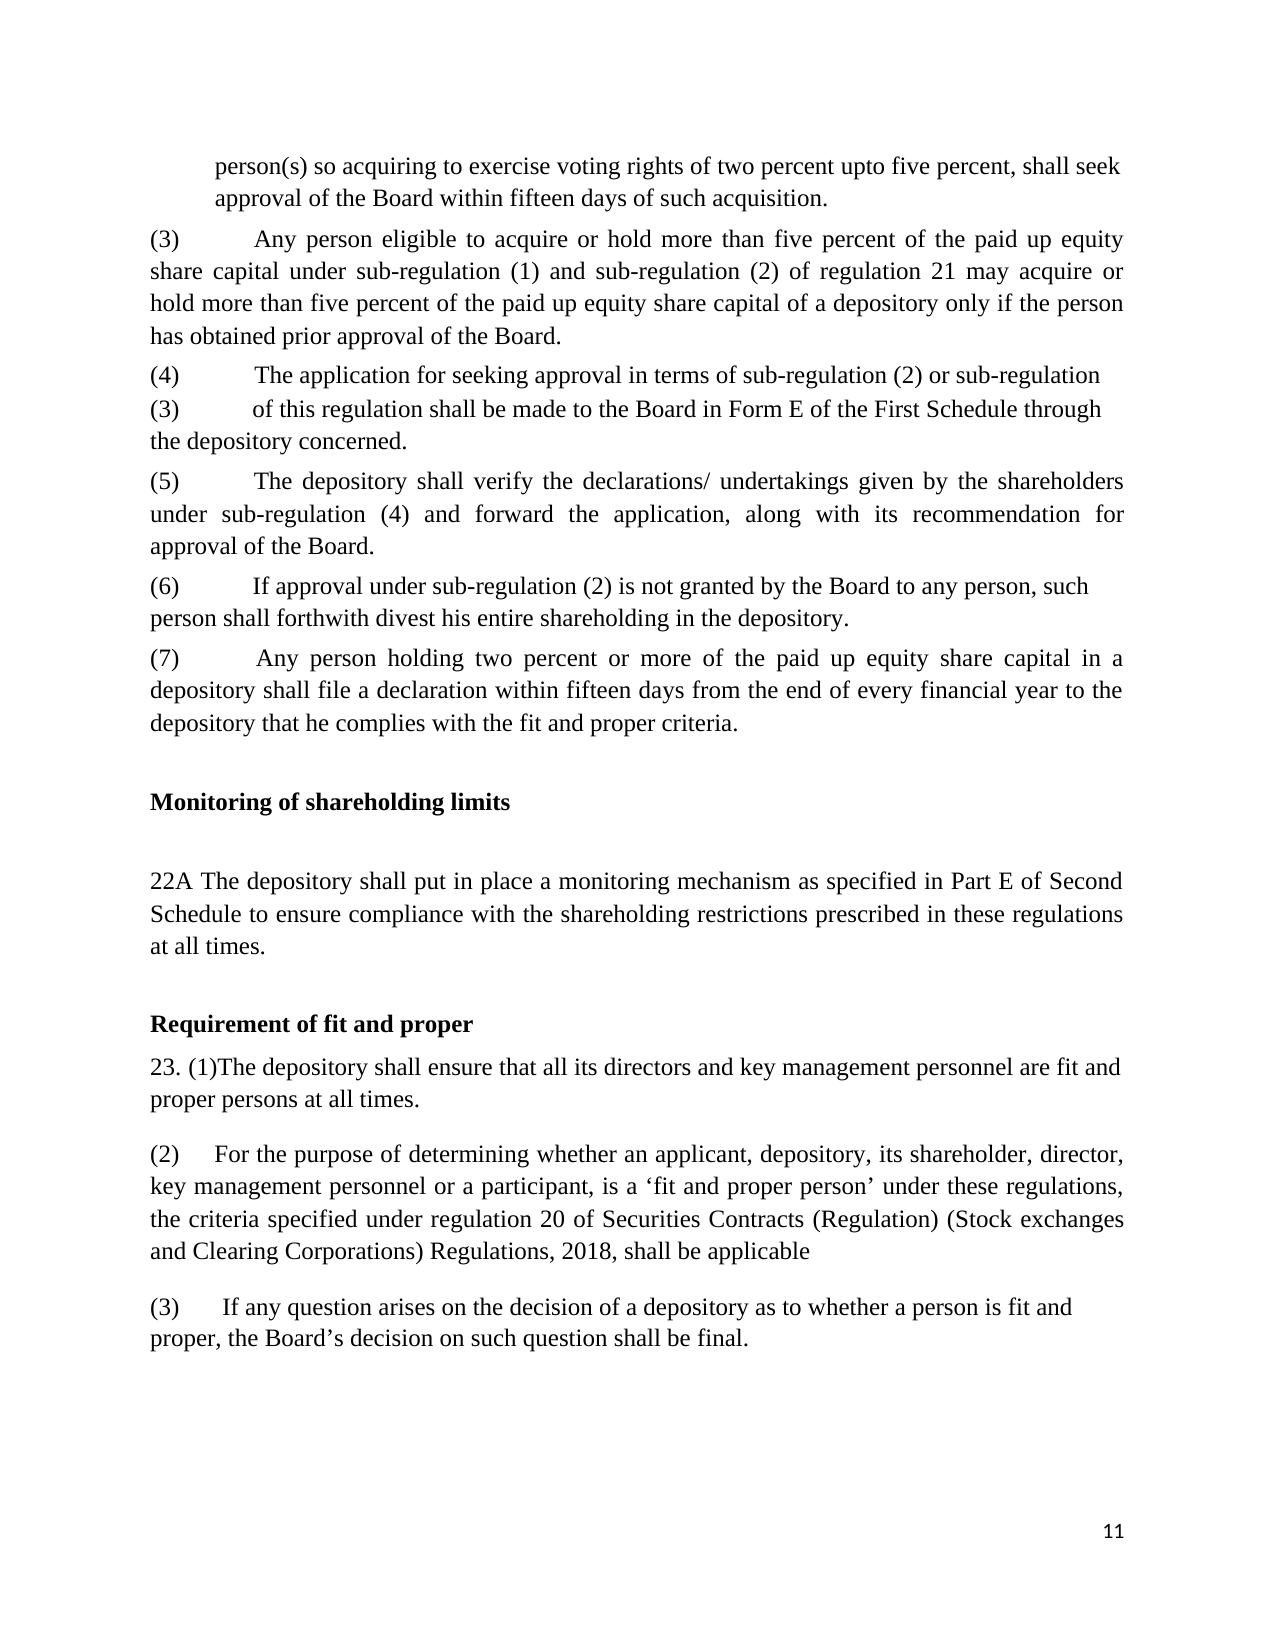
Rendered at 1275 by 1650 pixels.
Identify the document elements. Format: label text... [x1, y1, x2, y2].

text Requirement of fit and proper [150, 1009, 1125, 1038]
list If any question arises on the decision of a depository as to whether a person is fit and proper, the Board’s decision on such question shall be final. [150, 1292, 1125, 1352]
list If approval under sub-regulation (2) is not granted by the Board to any person, such person shall forthwith divest his entire shareholding in the depository. [150, 571, 1125, 632]
list (1)The depository shall ensure that all its directors and key management personnel are fit and proper persons at all times. [150, 1052, 1125, 1112]
text Monitoring of shareholding limits [150, 787, 1125, 815]
list The application for seeking approval in terms of sub-regulation (2) or sub-regulation [150, 360, 1125, 389]
text 22A The depository shall put in place a monitoring mechanism as specified in Part E of Second Schedule to ensure compliance with the shareholding restrictions prescribed in these regulations at all times. [150, 866, 1125, 959]
list For the purpose of determining whether an applicant, depository, its shareholder, director, key management personnel or a participant, is a ‘fit and proper person’ under these regulations, the criteria specified under regulation 20 of Securities Contracts (Regulation) (Stock exchanges and Clearing Corporations) Regulations, 2018, shall be applicable [150, 1139, 1125, 1265]
list of this regulation shall be made to the Board in Form E of the First Schedule through the depository concerned. [150, 394, 1125, 455]
list Any person holding two percent or more of the paid up equity share capital in a depository shall file a declaration within fifteen days from the end of every financial year to the depository that he complies with the fit and proper criteria. [150, 643, 1125, 736]
list The depository shall verify the declarations/ undertakings given by the shareholders under sub-regulation (4) and forward the application, along with its recommendation for approval of the Board. [150, 466, 1125, 559]
text person(s) so acquiring to exercise voting rights of two percent upto five percent, shall seek approval of the Board within fifteen days of such acquisition. [214, 151, 1125, 212]
list Any person eligible to acquire or hold more than five percent of the paid up equity share capital under sub-regulation (1) and sub-regulation (2) of regulation 21 may acquire or hold more than five percent of the paid up equity share capital of a depository only if the person has obtained prior approval of the Board. [150, 224, 1125, 349]
text 11 [1102, 1517, 1125, 1543]
